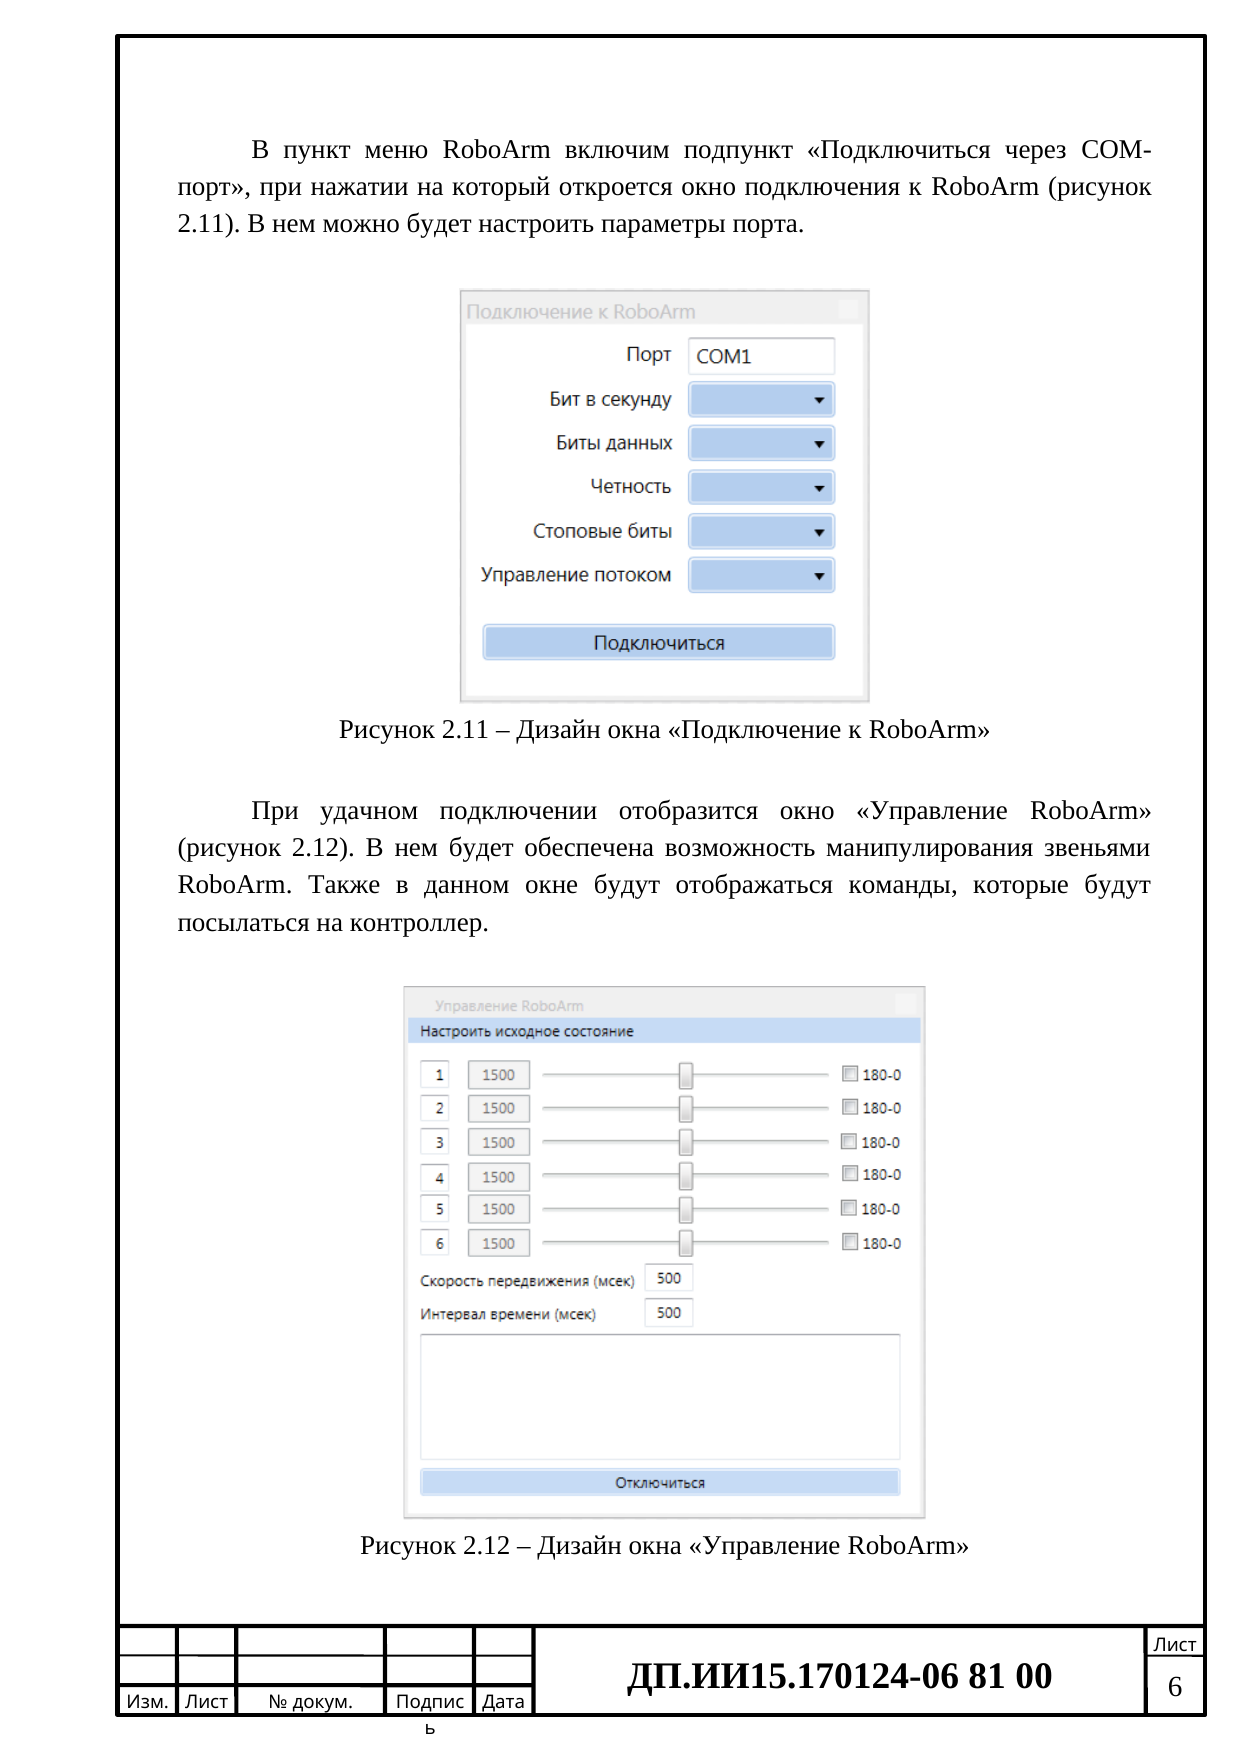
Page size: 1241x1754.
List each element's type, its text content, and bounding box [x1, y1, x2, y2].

picture [403, 986, 926, 1520]
text В пункт меню RoboArm включим подпункт «Подключиться через COM-порт», при нажатии на который откроется окно подключения к RoboArm (рисунок 2.11). В нем можно будет настроить параметры порта. [177, 133, 1152, 239]
text Рисунок 2.11 – Дизайн окна «Подключение к RoboArm» [177, 713, 1152, 744]
picture [459, 288, 871, 704]
text При удачном подключении отобразится окно «Управление RoboArm» (рисунок 2.12). В нем будет обеспечена возможность манипулирования звеньями RoboArm. Также в данном окне будут отображаться команды, которые будут посылаться на контроллер. [177, 794, 1152, 937]
text Рисунок 2.12 – Дизайн окна «Управление RoboArm» [177, 1529, 1152, 1560]
